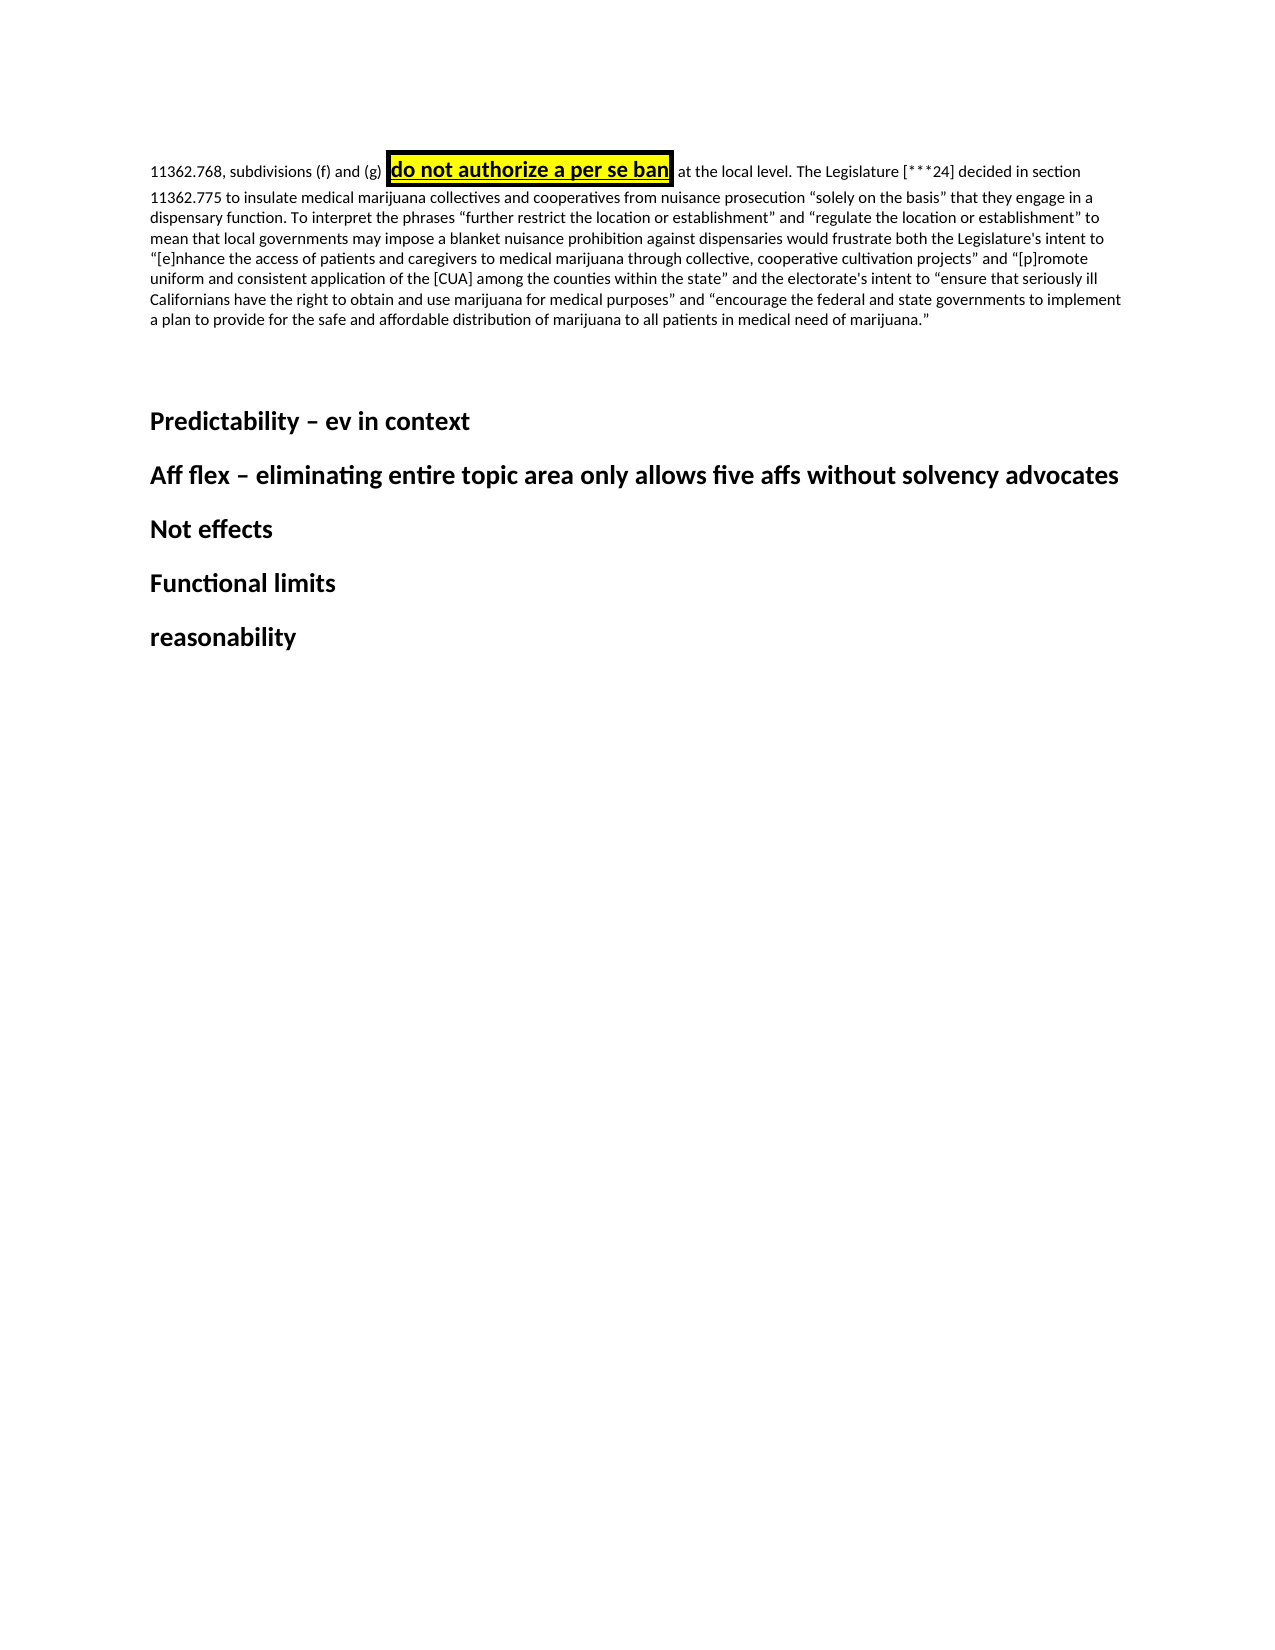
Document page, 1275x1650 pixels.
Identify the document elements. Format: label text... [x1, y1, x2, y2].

subtitle reasonability [150, 620, 1125, 653]
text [150, 150, 1125, 329]
subtitle Predictability – ev in context [150, 404, 1125, 437]
subtitle Not effects [150, 512, 1125, 545]
subtitle Functional limits [150, 566, 1125, 599]
subtitle Aff flex – eliminating entire topic area only allows five affs without solvency advocates [150, 458, 1125, 491]
